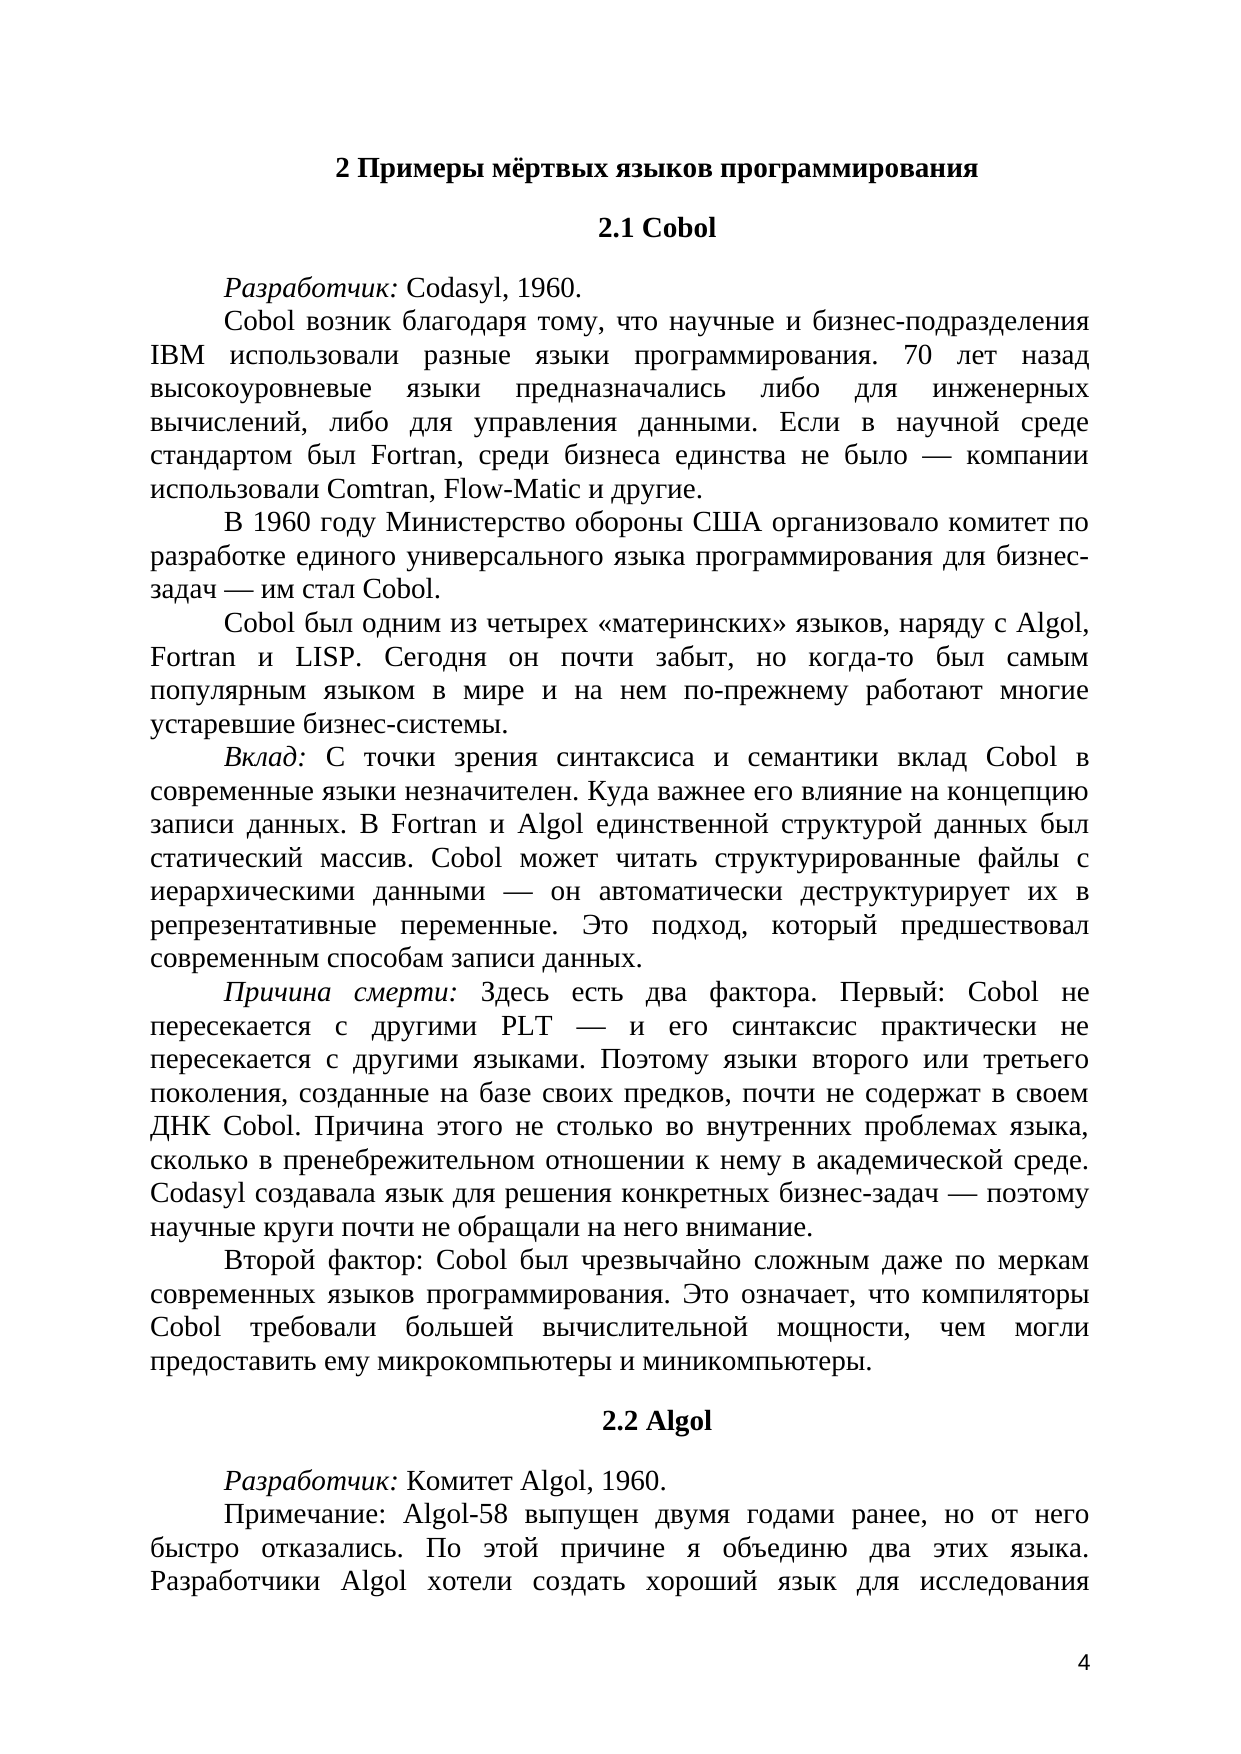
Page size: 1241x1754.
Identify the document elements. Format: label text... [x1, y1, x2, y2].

text Cobol был одним из четырех «материнских» языков, наряду с Algol, Fortran и LISP. Сегодня он почти забыт, но когда-то был самым популярным языком в мире и на нем по-прежнему работают многие устаревшие бизнес-системы. [150, 605, 1090, 739]
text Разработчик: Комитет Algol, 1960. [150, 1463, 1090, 1496]
subtitle 2 Примеры мёртвых языков программирования [150, 150, 1090, 183]
text Вклад: С точки зрения синтаксиса и семантики вклад Cobol в современные языки незначителен. Куда важнее его влияние на концепцию записи данных. В Fortran и Algol единственной структурой данных был статический массив. Cobol может читать структурированные файлы с иерархическими данными — он автоматически деструктурирует их в репрезентативные переменные. Это подход, который предшествовал современным способам записи данных. [150, 739, 1090, 974]
subtitle 2.2 Algol [150, 1403, 1090, 1437]
subtitle 2.1 Cobol [150, 210, 1090, 243]
text Второй фактор: Cobol был чрезвычайно сложным даже по меркам современных языков программирования. Это означает, что компиляторы Cobol требовали большей вычислительной мощности, чем могли предоставить ему микрокомпьютеры и миникомпьютеры. [150, 1242, 1090, 1377]
text В 1960 году Министерство обороны США организовало комитет по разработке единого универсального языка программирования для бизнес-задач — им стал Cobol. [150, 504, 1090, 605]
text Разработчик: Codasyl, 1960. [150, 270, 1090, 303]
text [150, 1496, 1090, 1597]
text Cobol возник благодаря тому, что научные и бизнес-подразделения IBM использовали разные языки программирования. 70 лет назад высокоуровневые языки предназначались либо для инженерных вычислений, либо для управления данными. Если в научной среде стандартом был Fortran, среди бизнеса единства не было — компании использовали Comtran, Flow-Matic и другие. [150, 303, 1090, 504]
text Причина смерти: Здесь есть два фактора. Первый: Cobol не пересекается с другими PLT — и его синтаксис практически не пересекается с другими языками. Поэтому языки второго или третьего поколения, созданные на базе своих предков, почти не содержат в своем ДНК Cobol. Причина этого не столько во внутренних проблемах языка, сколько в пренебрежительном отношении к нему в академической среде. Codasyl создавала язык для решения конкретных бизнес-задач — поэтому научные круги почти не обращали на него внимание. [150, 974, 1090, 1242]
